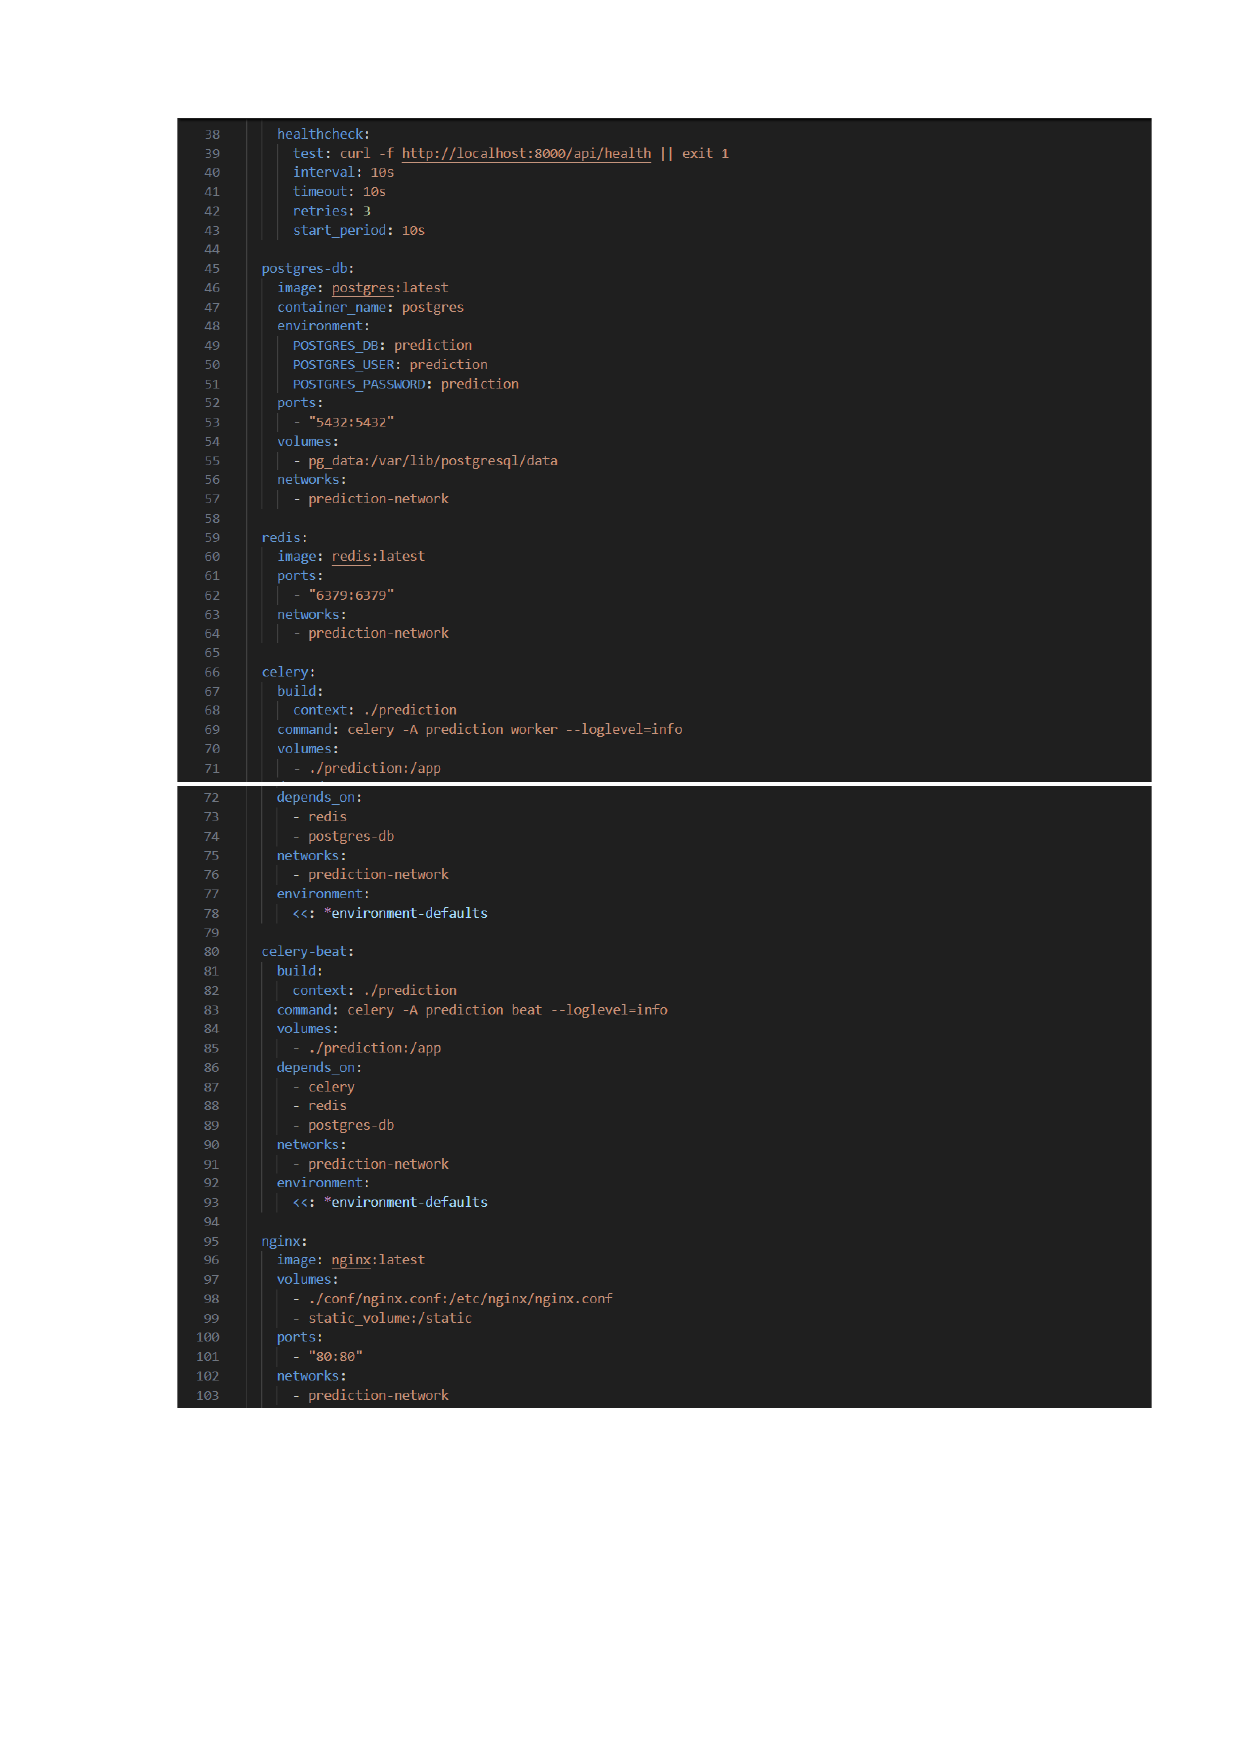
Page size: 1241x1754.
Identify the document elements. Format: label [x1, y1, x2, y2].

picture [177, 118, 1152, 782]
picture [177, 786, 1152, 1408]
